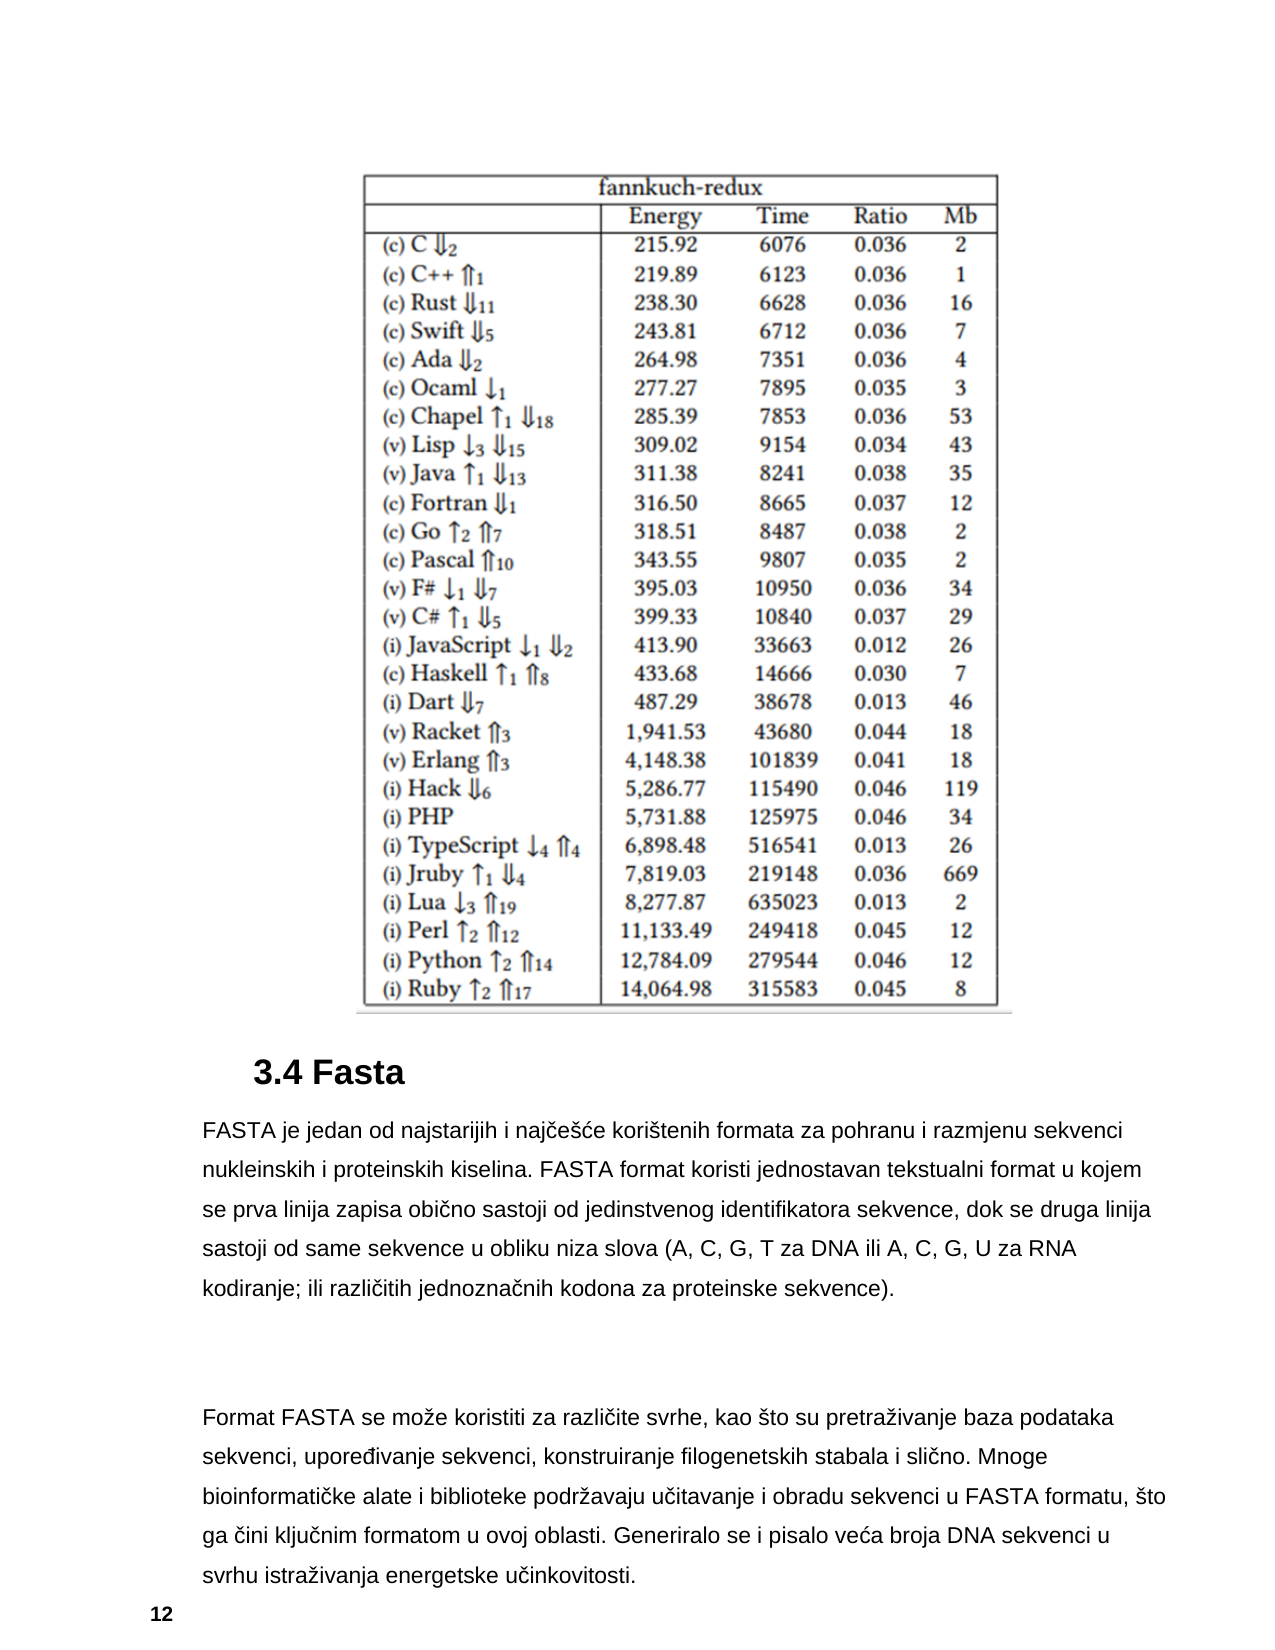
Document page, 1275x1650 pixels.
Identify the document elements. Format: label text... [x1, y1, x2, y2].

text FASTA je jedan od najstarijih i najčešće korištenih formata za pohranu i razmjenu sekvenci nukleinskih i proteinskih kiselina. FASTA format koristi jednostavan tekstualni format u kojem se prva linija zapisa obično sastoji od jedinstvenog identifikatora sekvence, dok se druga linija sastoji od same sekvence u obliku niza slova (A, C, G, T za DNA ili A, C, G, U za RNA kodiranje; ili različitih jednoznačnih kodona za proteinske sekvence). [202, 1117, 1167, 1301]
picture [356, 156, 1013, 1014]
subtitle 3.4 Fasta [178, 1051, 1167, 1092]
text Format FASTA se može koristiti za različite svrhe, kao što su pretraživanje baza podataka sekvenci, upoređivanje sekvenci, konstruiranje filogenetskih stabala i slično. Mnoge bioinformatičke alate i biblioteke podržavaju učitavanje i obradu sekvenci u FASTA formatu, što ga čini ključnim formatom u ovoj oblasti. Generiralo se i pisalo veća broja DNA sekvenci u svrhu istraživanja energetske učinkovitosti. [202, 1404, 1167, 1588]
